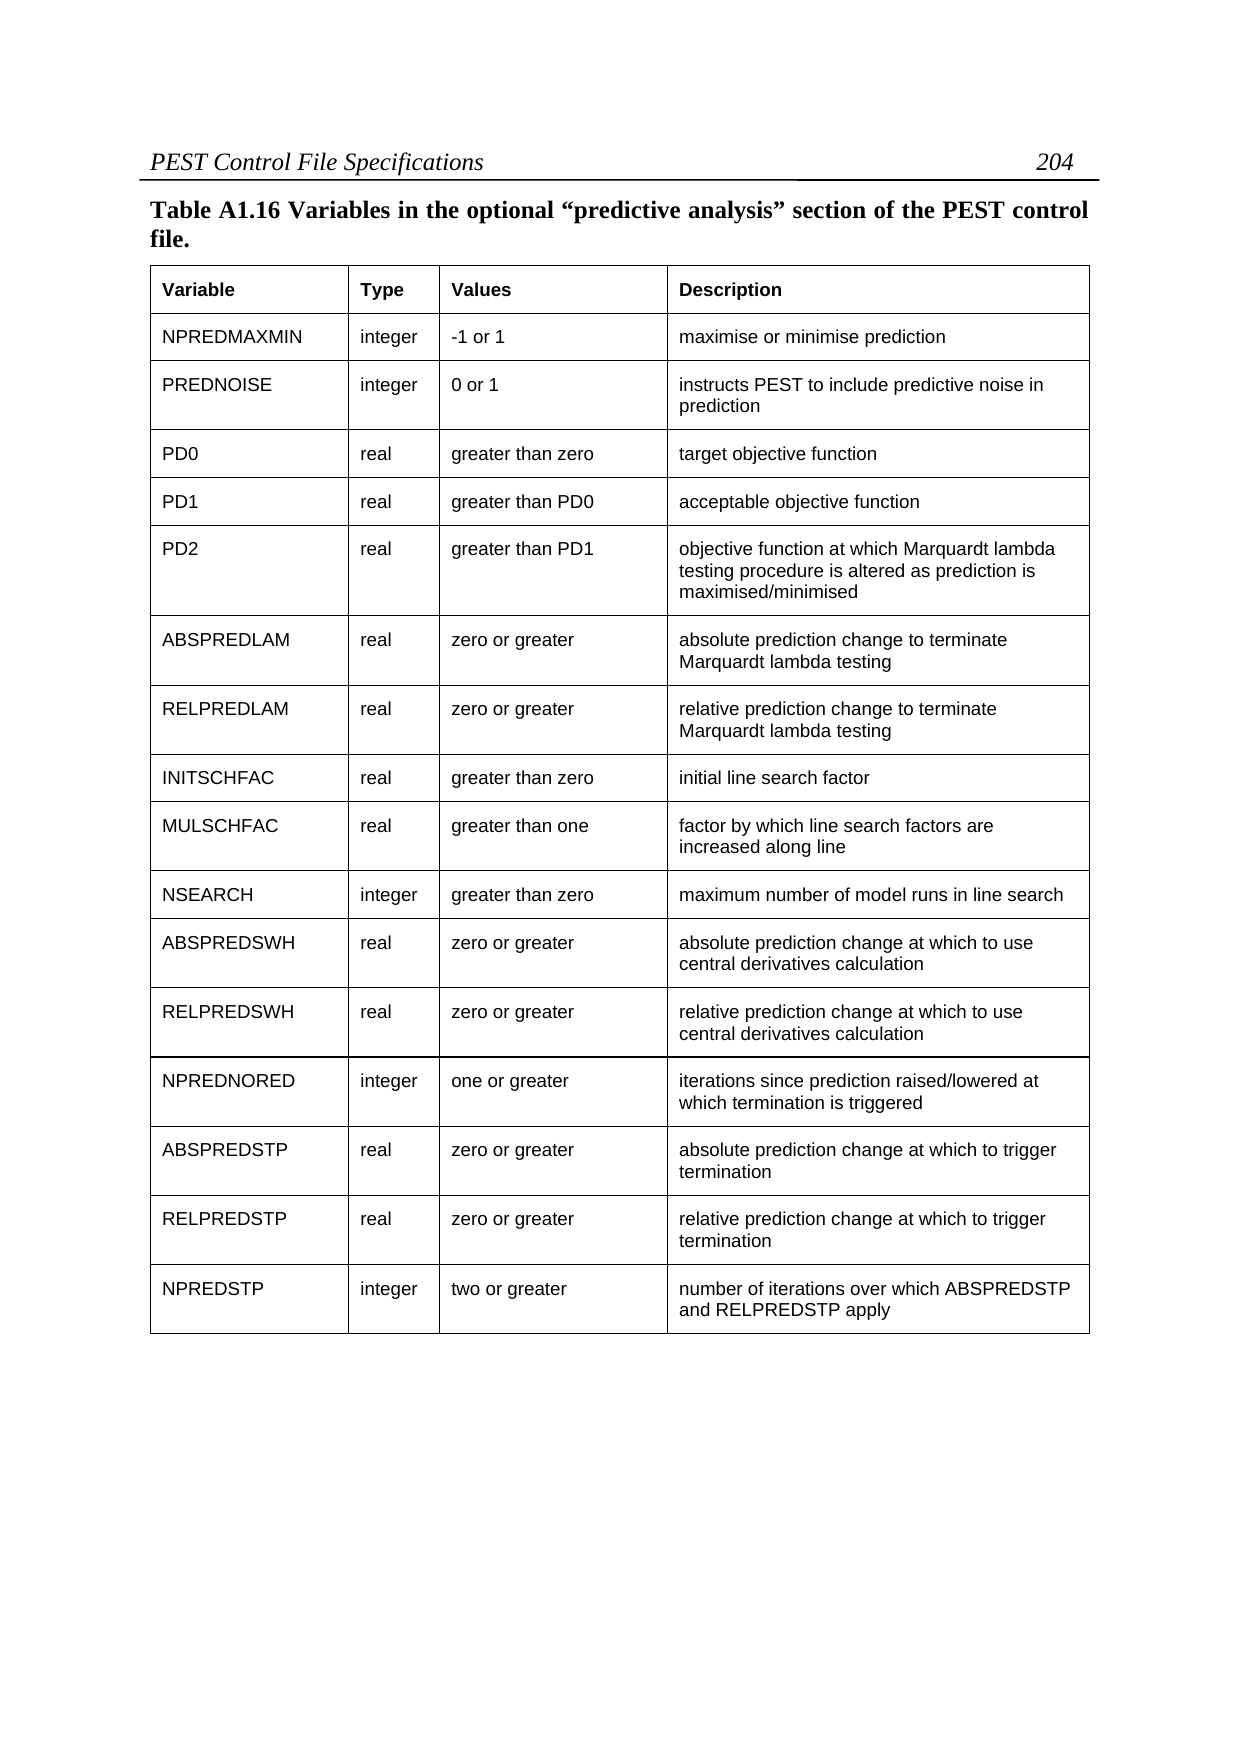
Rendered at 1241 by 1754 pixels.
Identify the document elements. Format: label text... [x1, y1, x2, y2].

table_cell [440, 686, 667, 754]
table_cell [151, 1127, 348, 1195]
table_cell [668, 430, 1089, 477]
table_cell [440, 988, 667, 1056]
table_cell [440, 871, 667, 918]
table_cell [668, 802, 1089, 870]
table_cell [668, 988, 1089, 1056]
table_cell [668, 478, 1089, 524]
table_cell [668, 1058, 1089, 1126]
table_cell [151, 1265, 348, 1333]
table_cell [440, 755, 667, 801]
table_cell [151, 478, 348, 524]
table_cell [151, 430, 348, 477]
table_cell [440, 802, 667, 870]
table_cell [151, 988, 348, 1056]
text Table A1.16 Variables in the optional “predictive analysis” section of the PEST control file. [150, 195, 1090, 252]
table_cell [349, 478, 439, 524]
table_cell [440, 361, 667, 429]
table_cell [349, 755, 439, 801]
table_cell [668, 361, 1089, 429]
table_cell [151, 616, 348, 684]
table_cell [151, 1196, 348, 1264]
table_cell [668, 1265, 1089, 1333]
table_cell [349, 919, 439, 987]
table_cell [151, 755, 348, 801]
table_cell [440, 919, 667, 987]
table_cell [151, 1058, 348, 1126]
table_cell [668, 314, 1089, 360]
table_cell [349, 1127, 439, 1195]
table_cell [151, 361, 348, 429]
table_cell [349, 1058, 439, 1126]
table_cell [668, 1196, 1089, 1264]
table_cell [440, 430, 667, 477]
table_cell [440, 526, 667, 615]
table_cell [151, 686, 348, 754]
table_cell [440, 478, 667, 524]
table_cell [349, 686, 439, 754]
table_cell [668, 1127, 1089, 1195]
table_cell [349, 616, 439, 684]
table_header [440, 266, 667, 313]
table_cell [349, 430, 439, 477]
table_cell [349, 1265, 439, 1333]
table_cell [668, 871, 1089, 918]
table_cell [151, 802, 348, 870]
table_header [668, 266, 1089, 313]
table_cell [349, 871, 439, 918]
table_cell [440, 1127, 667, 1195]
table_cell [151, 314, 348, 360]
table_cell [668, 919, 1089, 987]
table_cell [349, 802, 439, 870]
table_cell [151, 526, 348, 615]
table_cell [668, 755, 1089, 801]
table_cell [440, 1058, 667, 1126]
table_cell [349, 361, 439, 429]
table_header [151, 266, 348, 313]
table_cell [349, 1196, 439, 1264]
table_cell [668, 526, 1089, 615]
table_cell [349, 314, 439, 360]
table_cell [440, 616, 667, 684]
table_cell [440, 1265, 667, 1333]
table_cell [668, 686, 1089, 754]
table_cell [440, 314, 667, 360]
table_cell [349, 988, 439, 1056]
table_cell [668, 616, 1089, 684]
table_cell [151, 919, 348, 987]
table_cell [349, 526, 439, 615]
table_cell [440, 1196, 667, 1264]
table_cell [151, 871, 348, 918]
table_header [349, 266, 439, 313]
